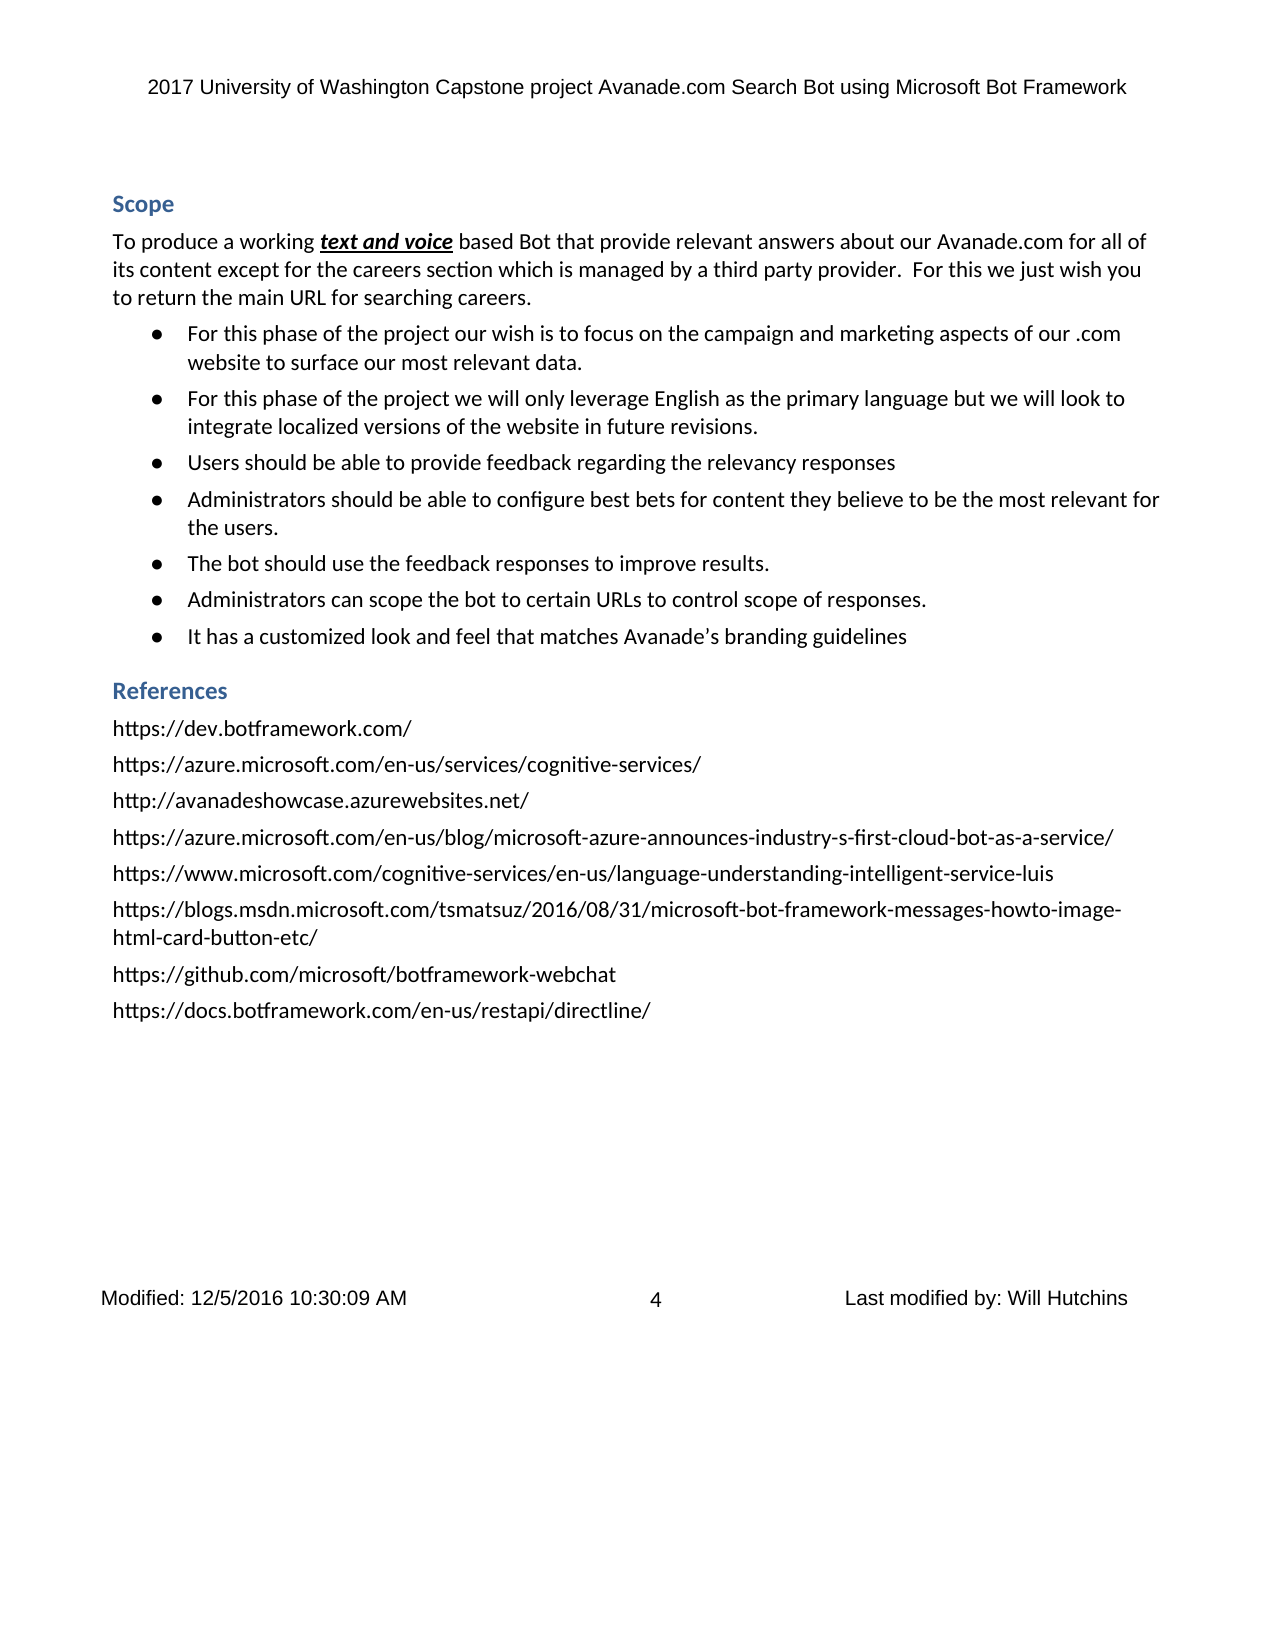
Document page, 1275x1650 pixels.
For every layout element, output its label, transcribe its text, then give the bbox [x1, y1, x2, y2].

subtitle References [112, 675, 1162, 705]
text http://avanadeshowcase.azurewebsites.net/ [112, 786, 1162, 814]
text https://docs.botframework.com/en-us/restapi/directline/ [112, 996, 1162, 1024]
text To produce a working text and voice based Bot that provide relevant answers about our Avanade.com for all of its content except for the careers section which is managed by a third party provider. For this we just wish you to return the main URL for searching careers. [112, 227, 1162, 311]
list It has a customized look and feel that matches Avanade’s branding guidelines [150, 622, 1162, 650]
text https://azure.microsoft.com/en-us/blog/microsoft-azure-announces-industry-s-first-cloud-bot-as-a-service/ [112, 823, 1162, 851]
subtitle Scope [112, 188, 1162, 219]
text https://azure.microsoft.com/en-us/services/cognitive-services/ [112, 750, 1162, 778]
text https://www.microsoft.com/cognitive-services/en-us/language-understanding-intelligent-service-luis [112, 859, 1162, 887]
text https://dev.botframework.com/ [112, 714, 1162, 742]
list Administrators should be able to configure best bets for content they believe to be the most relevant for the users. [150, 485, 1162, 541]
text https://github.com/microsoft/botframework-webchat [112, 960, 1162, 988]
list The bot should use the feedback responses to improve results. [150, 549, 1162, 577]
text https://blogs.msdn.microsoft.com/tsmatsuz/2016/08/31/microsoft-bot-framework-messages-howto-image-html-card-button-etc/ [112, 895, 1162, 951]
list For this phase of the project we will only leverage English as the primary language but we will look to integrate localized versions of the website in future revisions. [150, 384, 1162, 440]
list Users should be able to provide feedback regarding the relevancy responses [150, 448, 1162, 476]
list Administrators can scope the bot to certain URLs to control scope of responses. [150, 585, 1162, 613]
list For this phase of the project our wish is to focus on the campaign and marketing aspects of our .com website to surface our most relevant data. [150, 319, 1162, 376]
